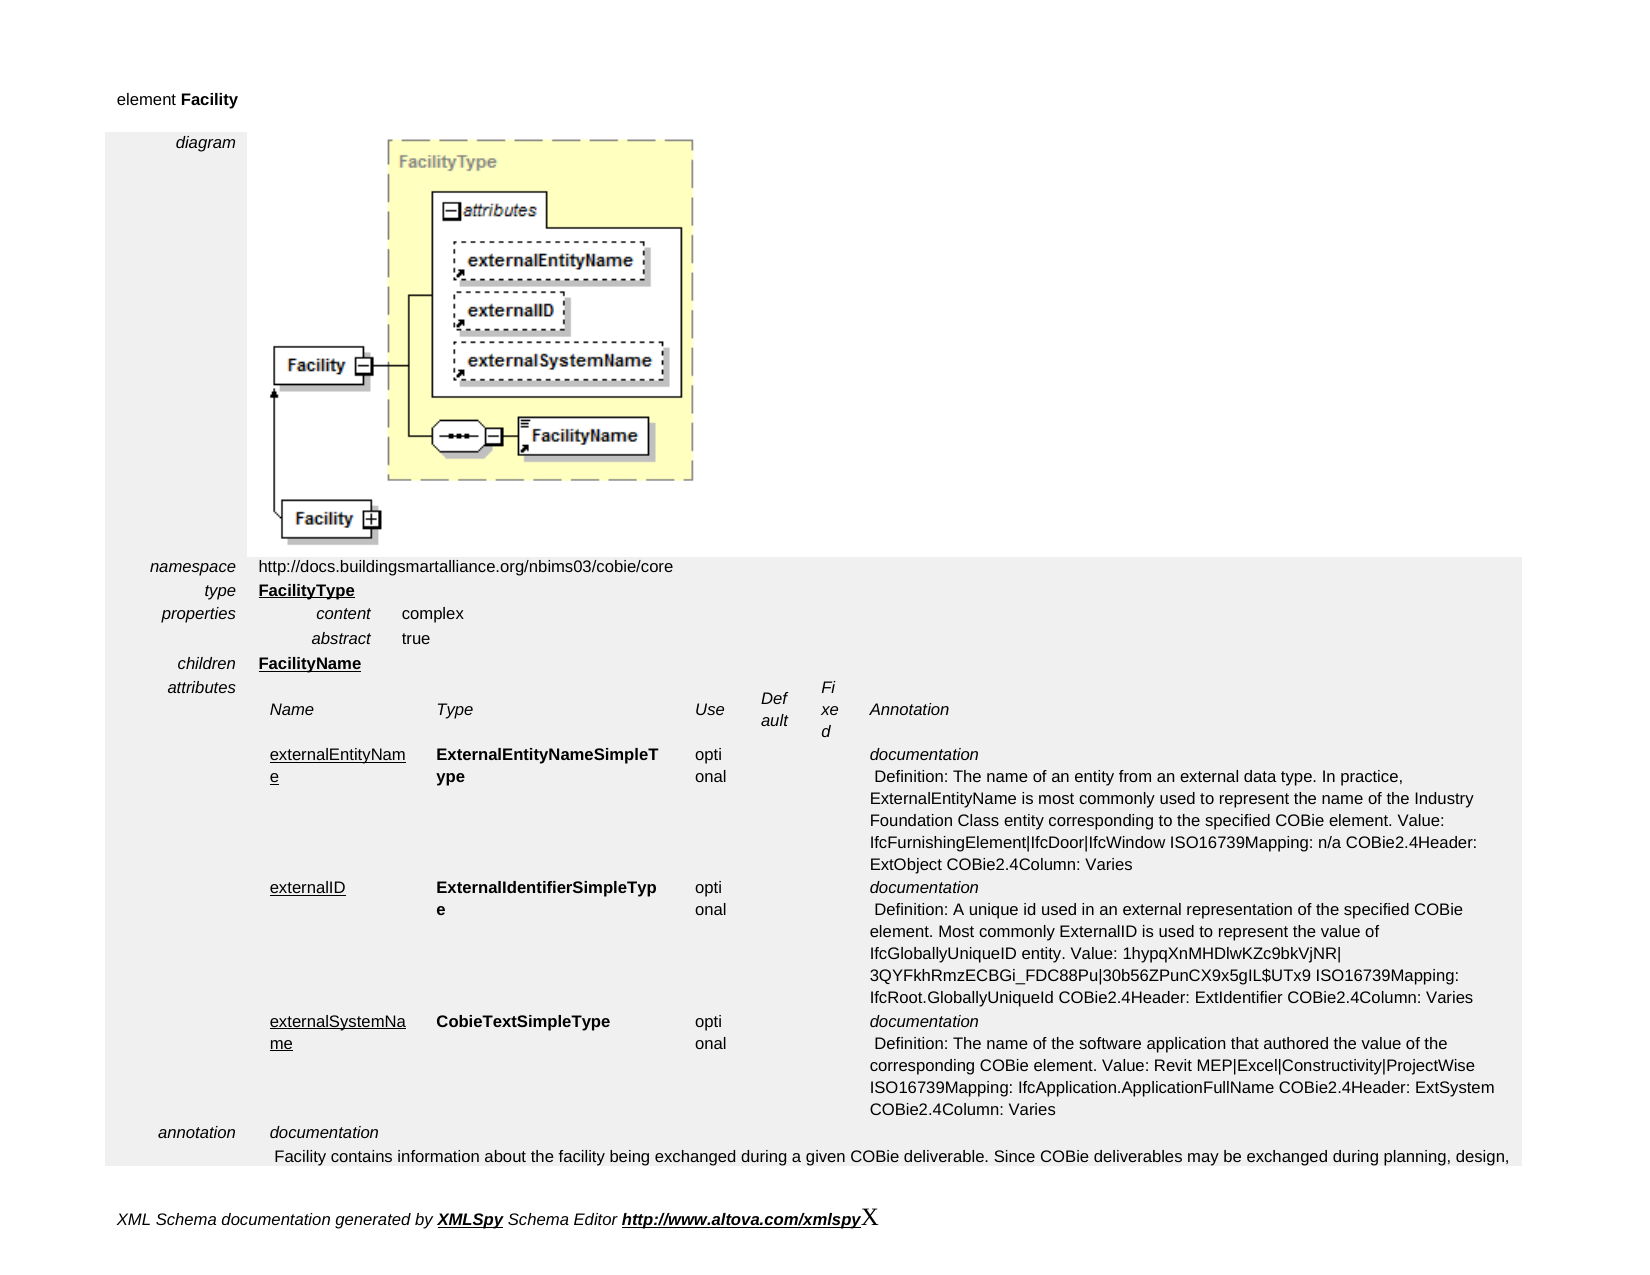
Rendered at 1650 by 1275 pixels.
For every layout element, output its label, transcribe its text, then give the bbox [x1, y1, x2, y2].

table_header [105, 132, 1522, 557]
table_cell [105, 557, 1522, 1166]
text element Facility [117, 89, 1533, 109]
picture [258, 132, 720, 553]
